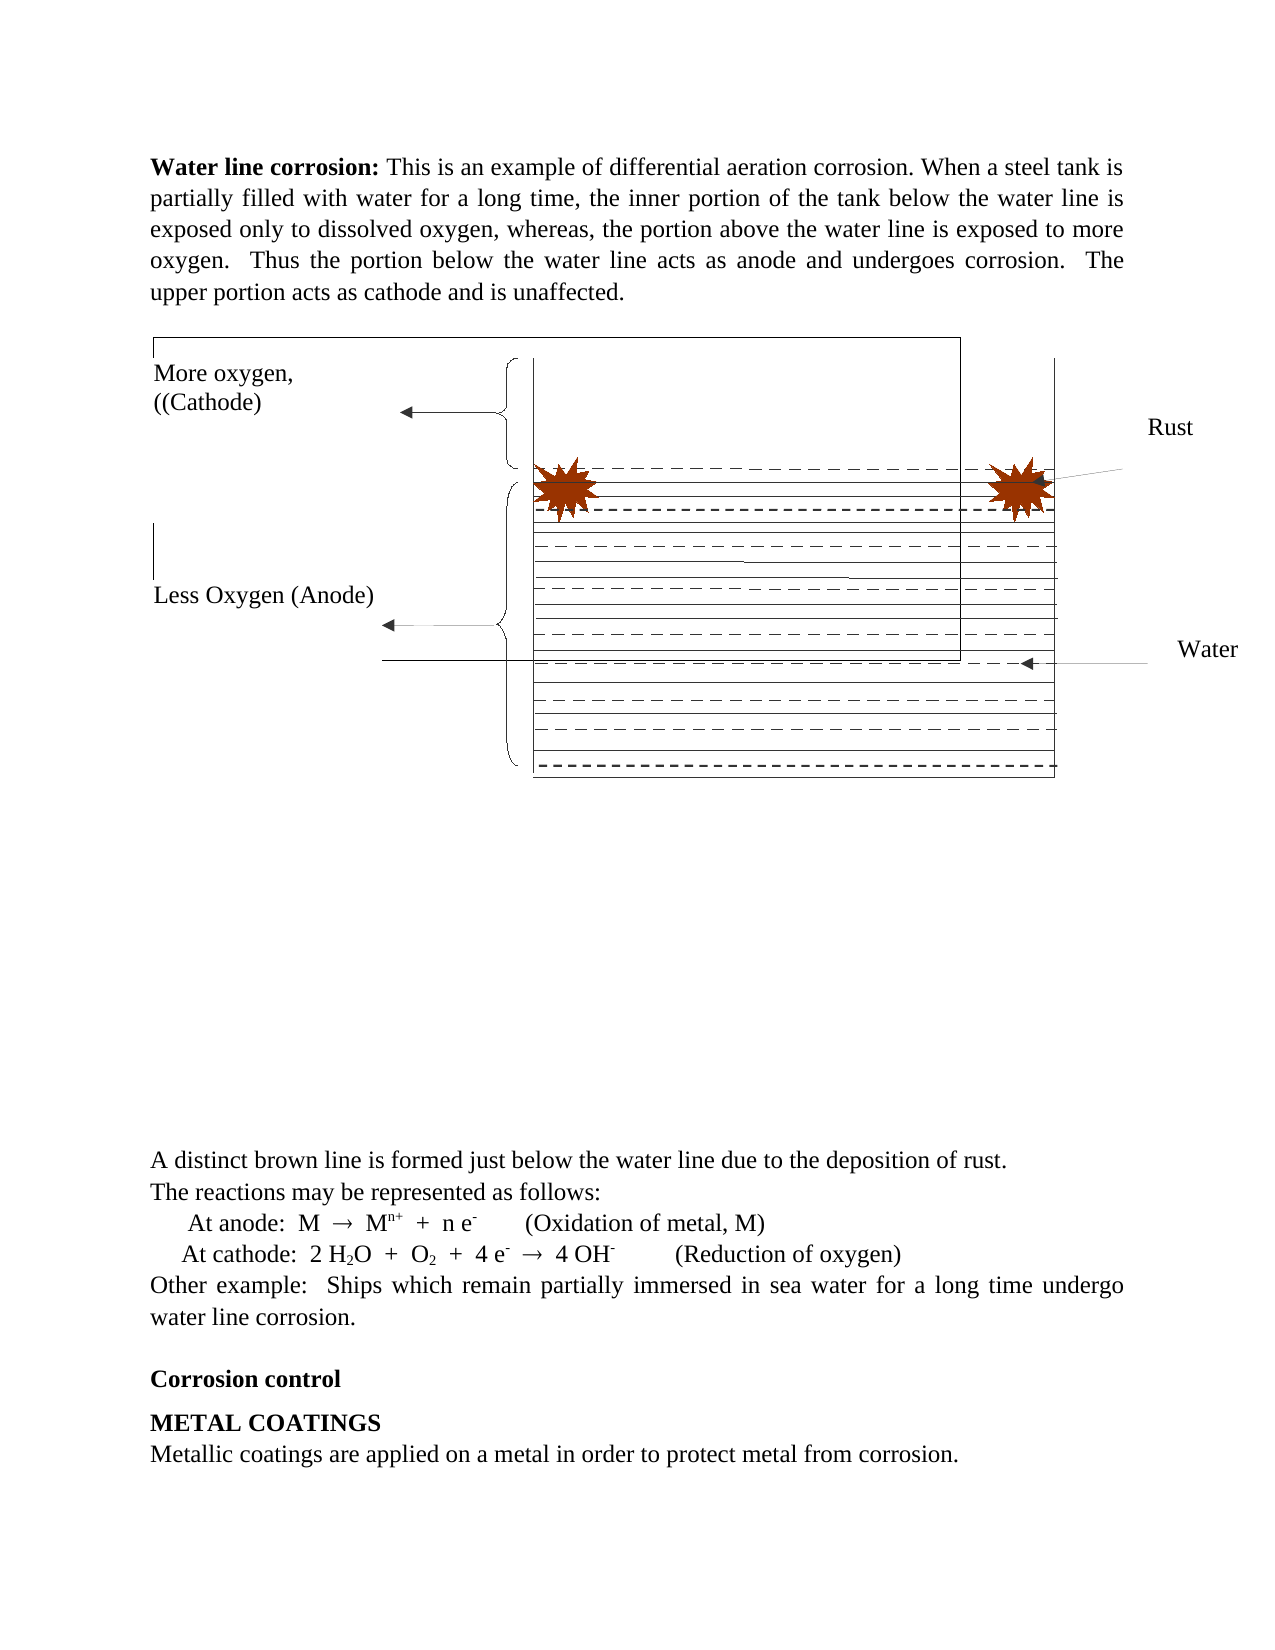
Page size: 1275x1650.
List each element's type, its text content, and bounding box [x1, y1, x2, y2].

text Corrosion control [150, 1363, 1125, 1394]
text At cathode: 2 H2O + O2 + 4 e- 4 OH- (Reduction of oxygen) [150, 1238, 1125, 1269]
text Metallic coatings are applied on a metal in order to protect metal from corrosion. [150, 1438, 1125, 1469]
text Water line corrosion: This is an example of differential aeration corrosion. When a steel tank is partially filled with water for a long time, the inner portion of the tank below the water line is exposed only to dissolved oxygen, whereas, the portion above the water line is exposed to more oxygen. Thus the portion below the water line acts as anode and undergoes corrosion. The upper portion acts as cathode and is unaffected. [150, 150, 1125, 306]
text The reactions may be represented as follows: [150, 1175, 1125, 1206]
text A distinct brown line is formed just below the water line due to the deposition of rust. [150, 1144, 1125, 1175]
text METAL COATINGS [150, 1406, 1125, 1438]
text At anode: M Mn+ + n e- (Oxidation of metal, M) [150, 1206, 1125, 1238]
text Other example: Ships which remain partially immersed in sea water for a long time undergo water line corrosion. [150, 1269, 1125, 1331]
